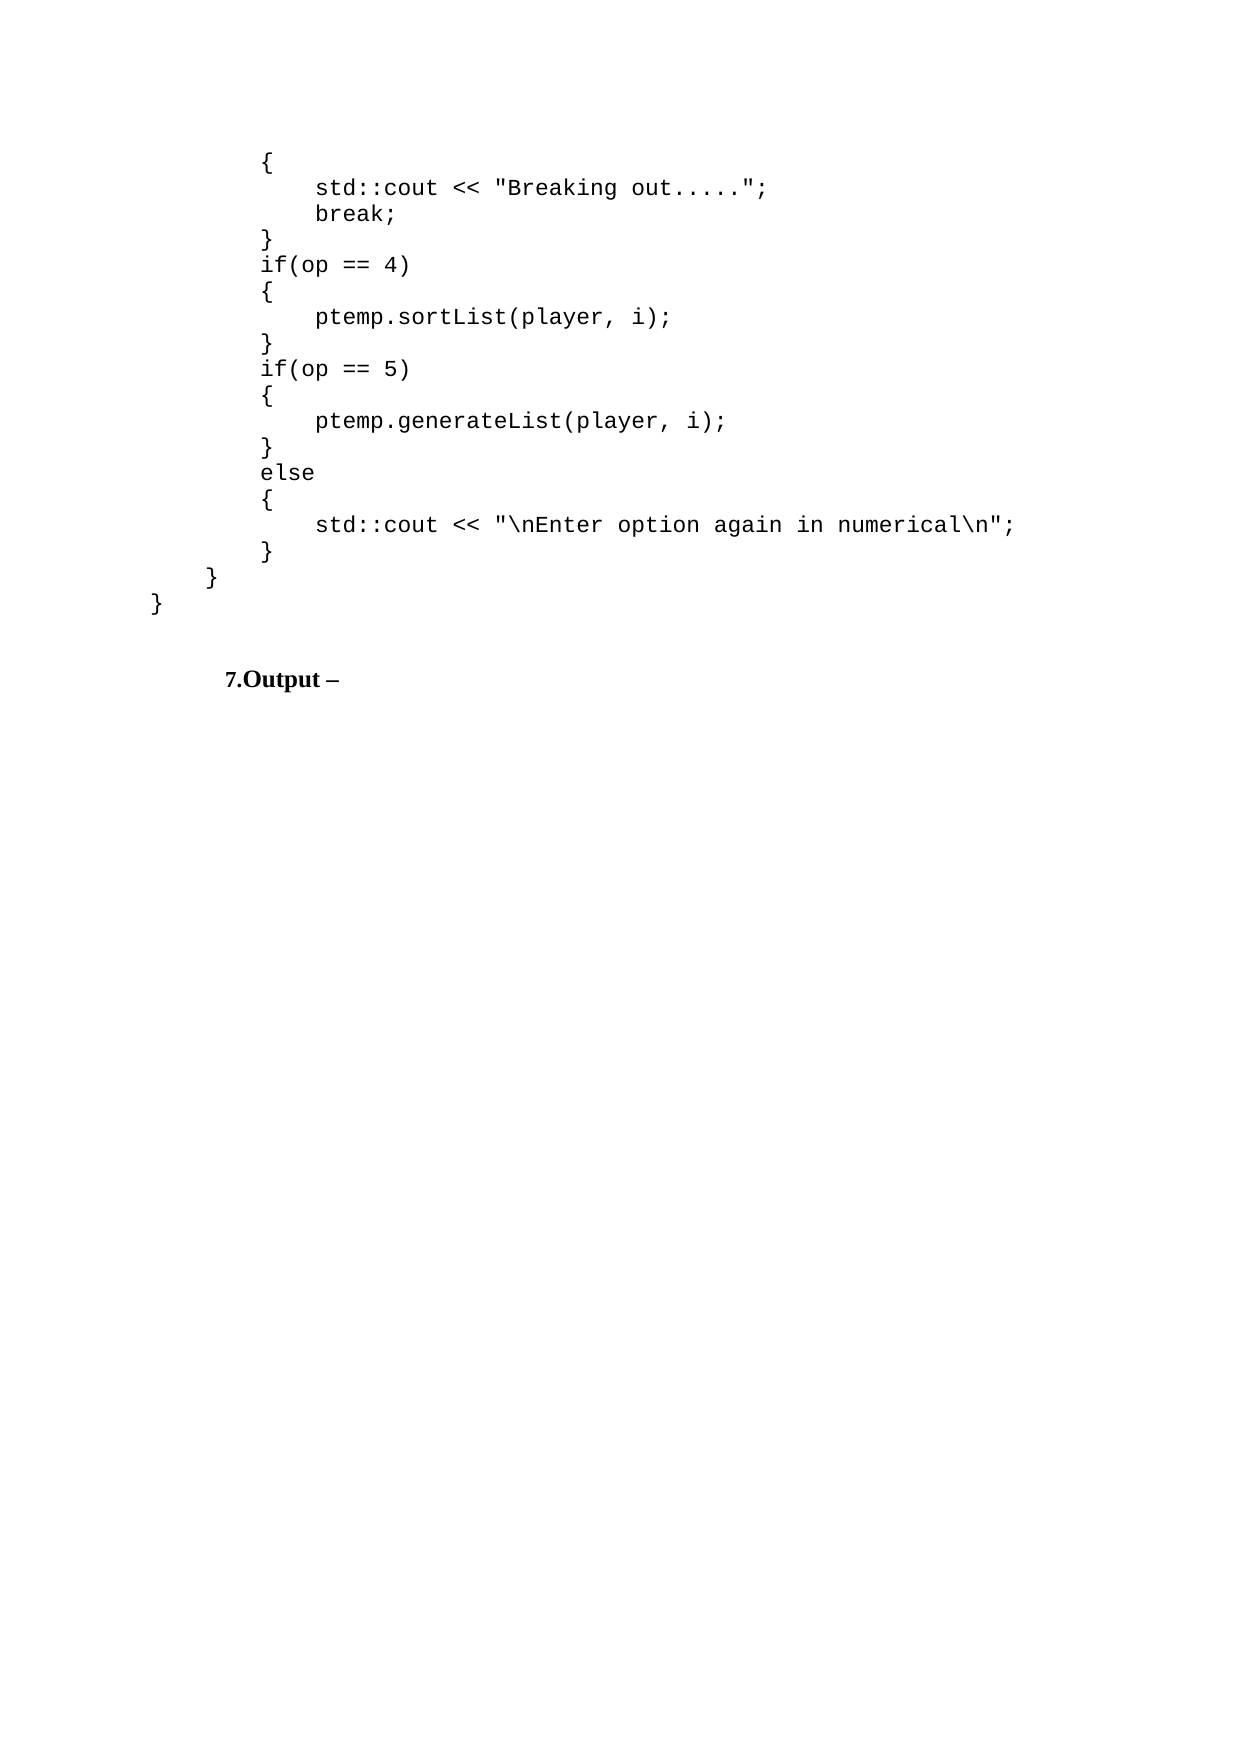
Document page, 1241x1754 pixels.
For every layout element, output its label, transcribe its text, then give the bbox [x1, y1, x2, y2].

text { [150, 383, 1090, 409]
text std::cout << "\nEnter option again in numerical\n"; [150, 513, 1090, 539]
text if(op == 4) [150, 254, 1090, 280]
text { [150, 487, 1090, 513]
text } [150, 332, 1090, 357]
text } [150, 591, 1090, 617]
text ptemp.generateList(player, i); [150, 409, 1090, 435]
text } [150, 435, 1090, 461]
text } [150, 565, 1090, 591]
text } [150, 539, 1090, 565]
text } [150, 228, 1090, 254]
text { [150, 150, 1090, 176]
text { [150, 280, 1090, 306]
text else [150, 461, 1090, 487]
text ptemp.sortList(player, i); [150, 306, 1090, 332]
list 7.Output – [225, 664, 1090, 693]
text break; [150, 202, 1090, 228]
text if(op == 5) [150, 357, 1090, 383]
text std::cout << "Breaking out....."; [150, 176, 1090, 202]
